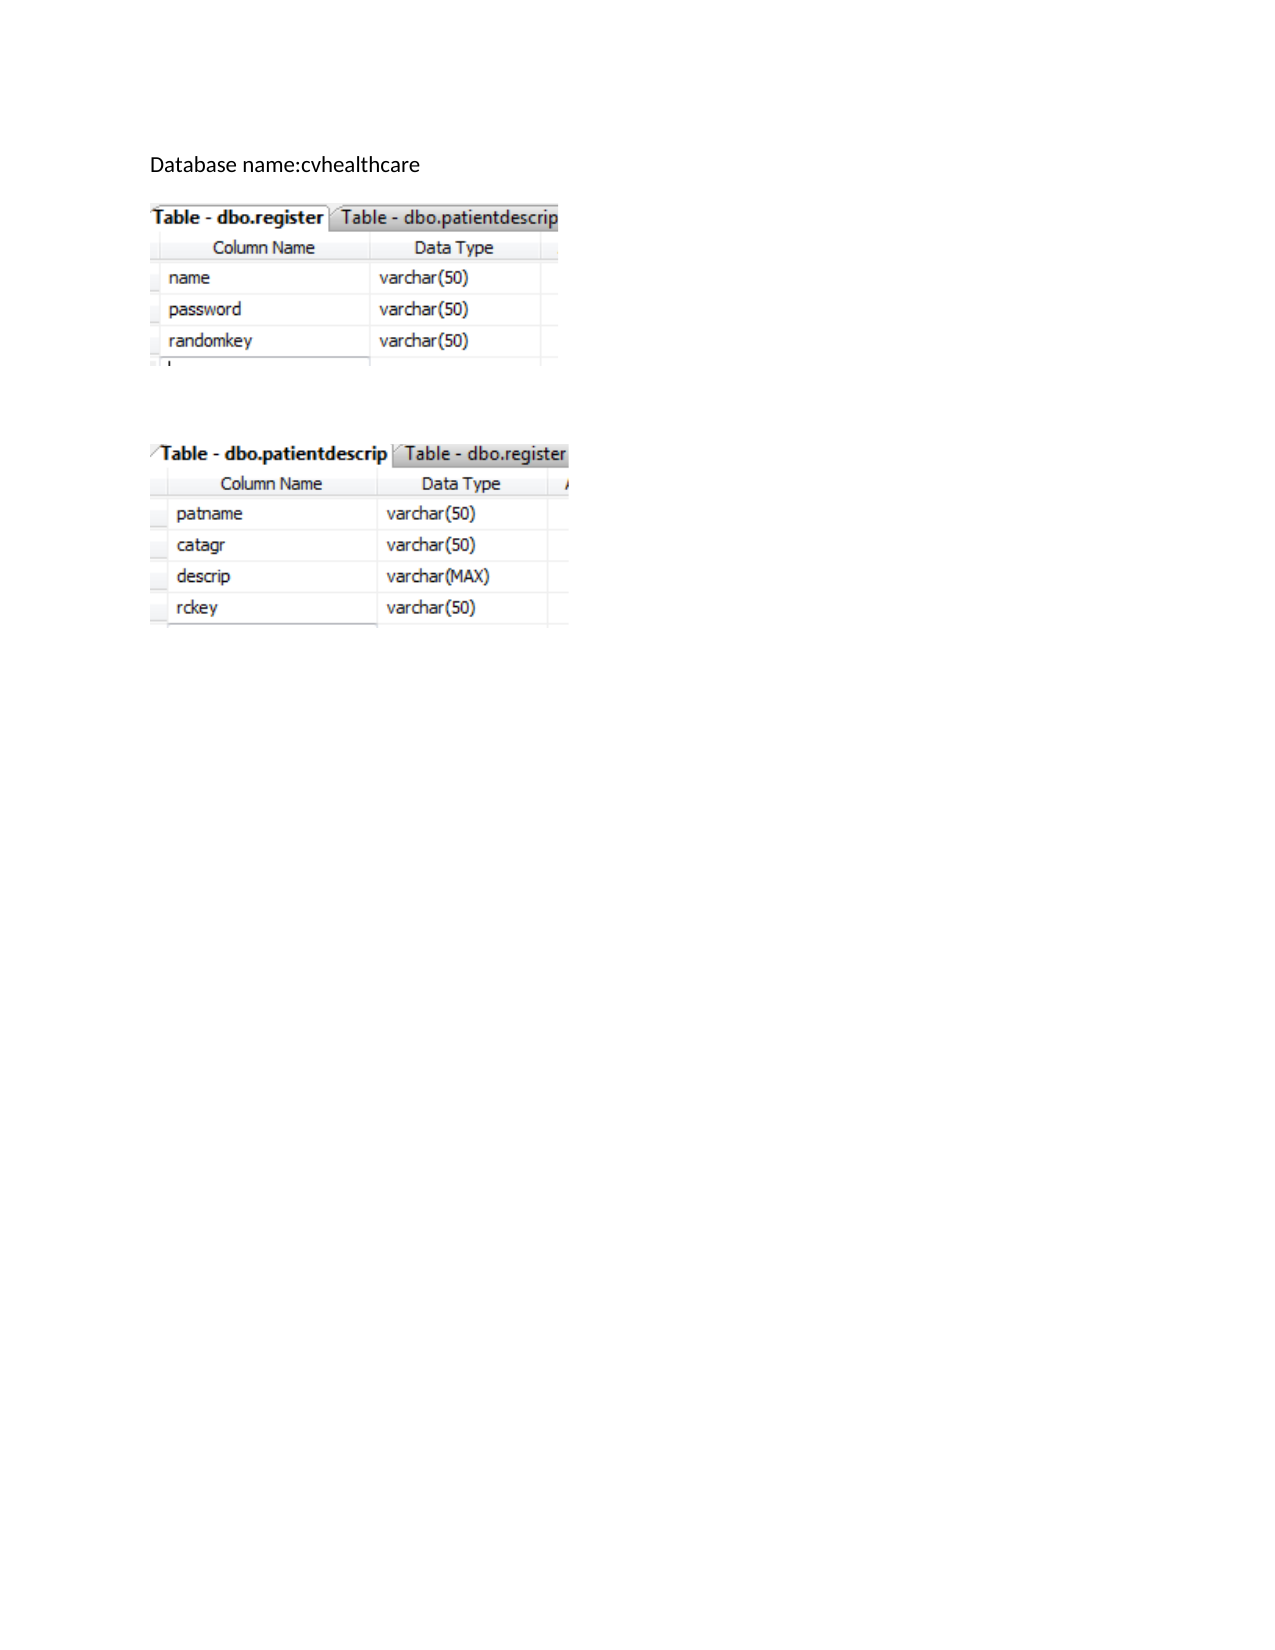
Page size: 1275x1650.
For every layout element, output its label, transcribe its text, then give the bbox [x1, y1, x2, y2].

text Database name:cvhealthcare [150, 150, 1125, 178]
picture [150, 203, 559, 366]
picture [150, 444, 569, 628]
